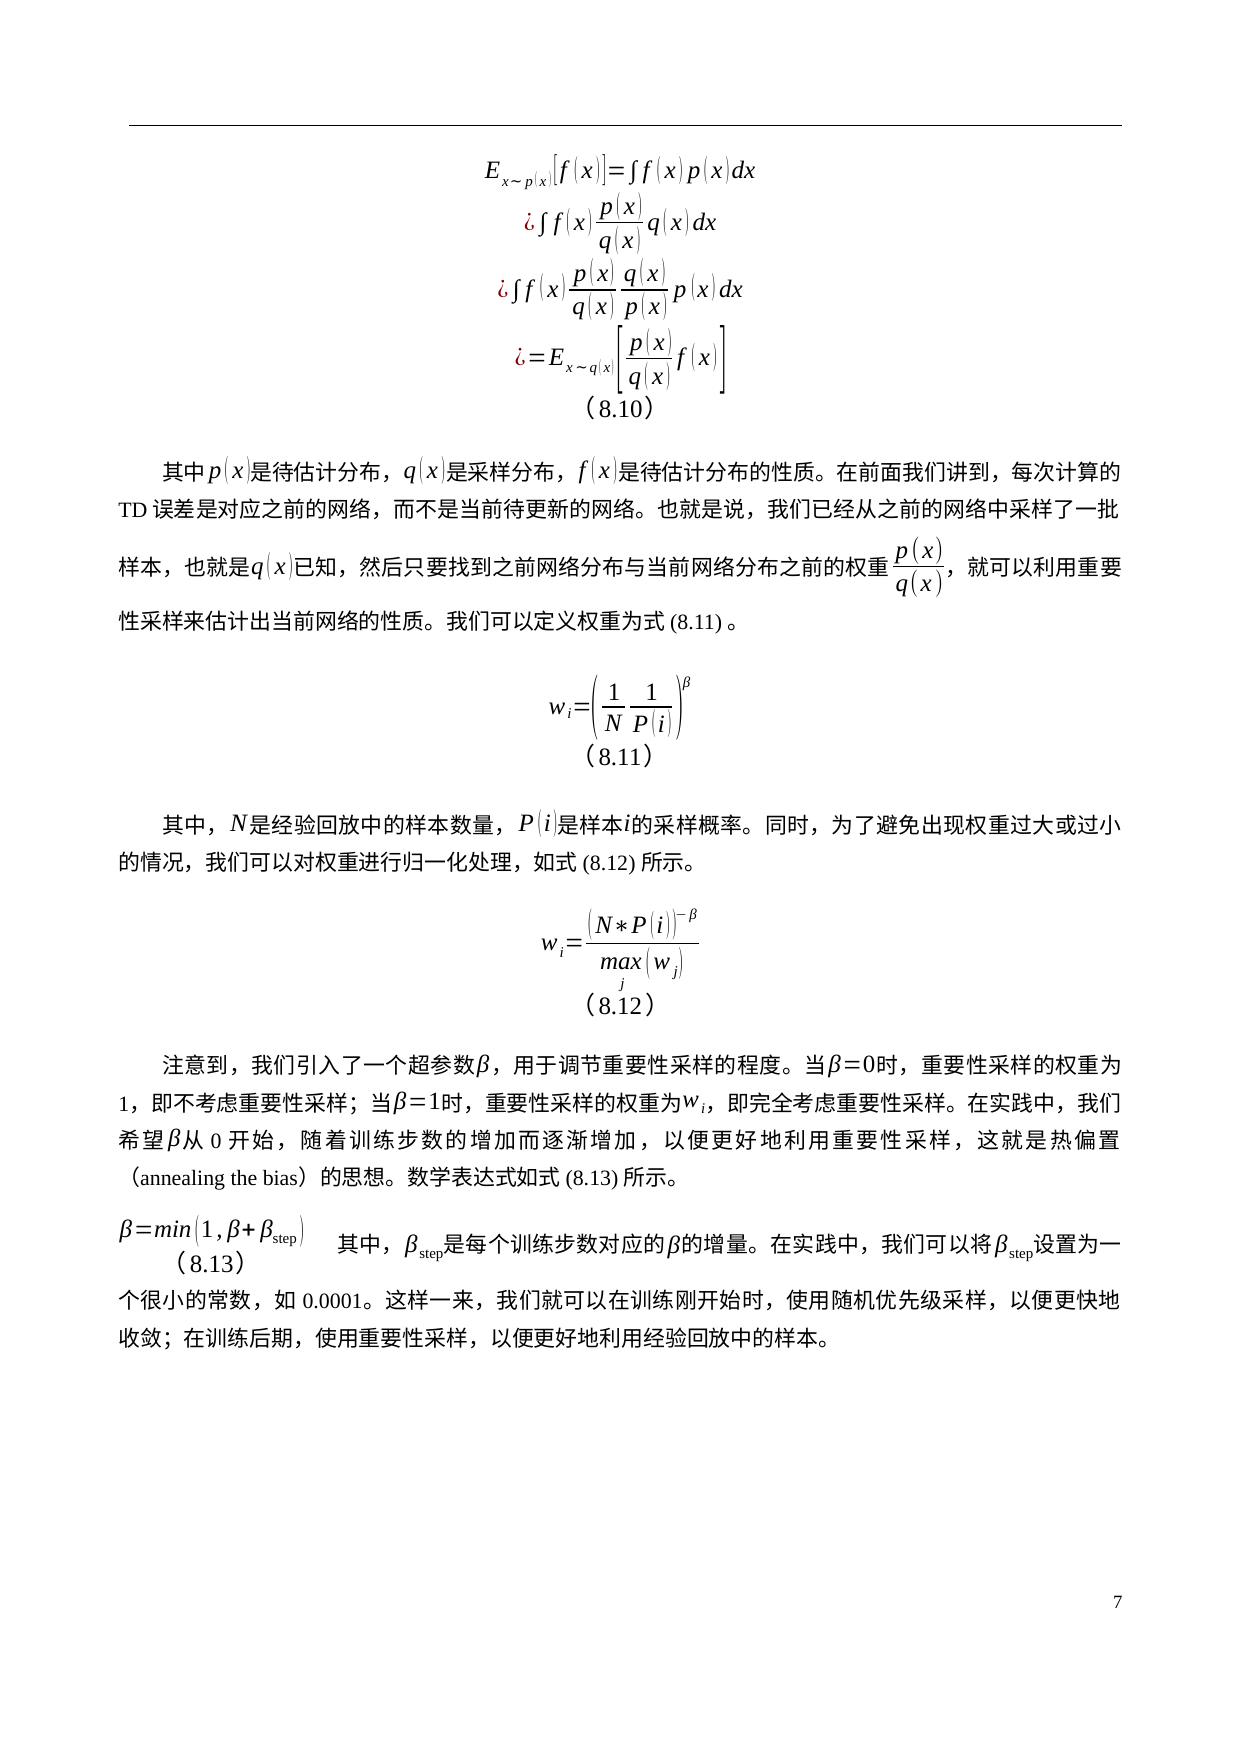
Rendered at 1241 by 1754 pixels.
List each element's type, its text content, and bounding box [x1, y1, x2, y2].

text 其中，是每个训练步数对应的的增量。在实践中，我们可以将设置为一个很小的常数，如 0.0001。这样一来，我们就可以在训练刚开始时，使用随机优先级采样，以便更快地收敛；在训练后期，使用重要性采样，以便更好地利用经验回放中的样本。 [118, 1213, 1122, 1353]
text 其中是待估计分布，是采样分布，是待估计分布的性质。在前面我们讲到，每次计算的 TD误差是对应之前的网络，而不是当前待更新的网络。也就是说，我们已经从之前的网络中采样了一批样本，也就是已知，然后只要找到之前网络分布与当前网络分布之前的权重，就可以利用重要性采样来估计出当前网络的性质。我们可以定义权重为式 (8.11) 。 [118, 454, 1122, 636]
text 注意到，我们引入了一个超参数，用于调节重要性采样的程度。当时，重要性采样的权重为1，即不考虑重要性采样；当时，重要性采样的权重为，即完全考虑重要性采样。在实践中，我们希望从0开始，随着训练步数的增加而逐渐增加，以便更好地利用重要性采样，这就是热偏置（annealing the bias）的思想。数学表达式如式 (8.13) 所示。 [118, 1048, 1122, 1192]
text 其中，是经验回放中的样本数量，是样本的采样概率。同时，为了避免出现权重过大或过小的情况，我们可以对权重进行归一化处理，如式 (8.12) 所示。 [118, 807, 1122, 877]
